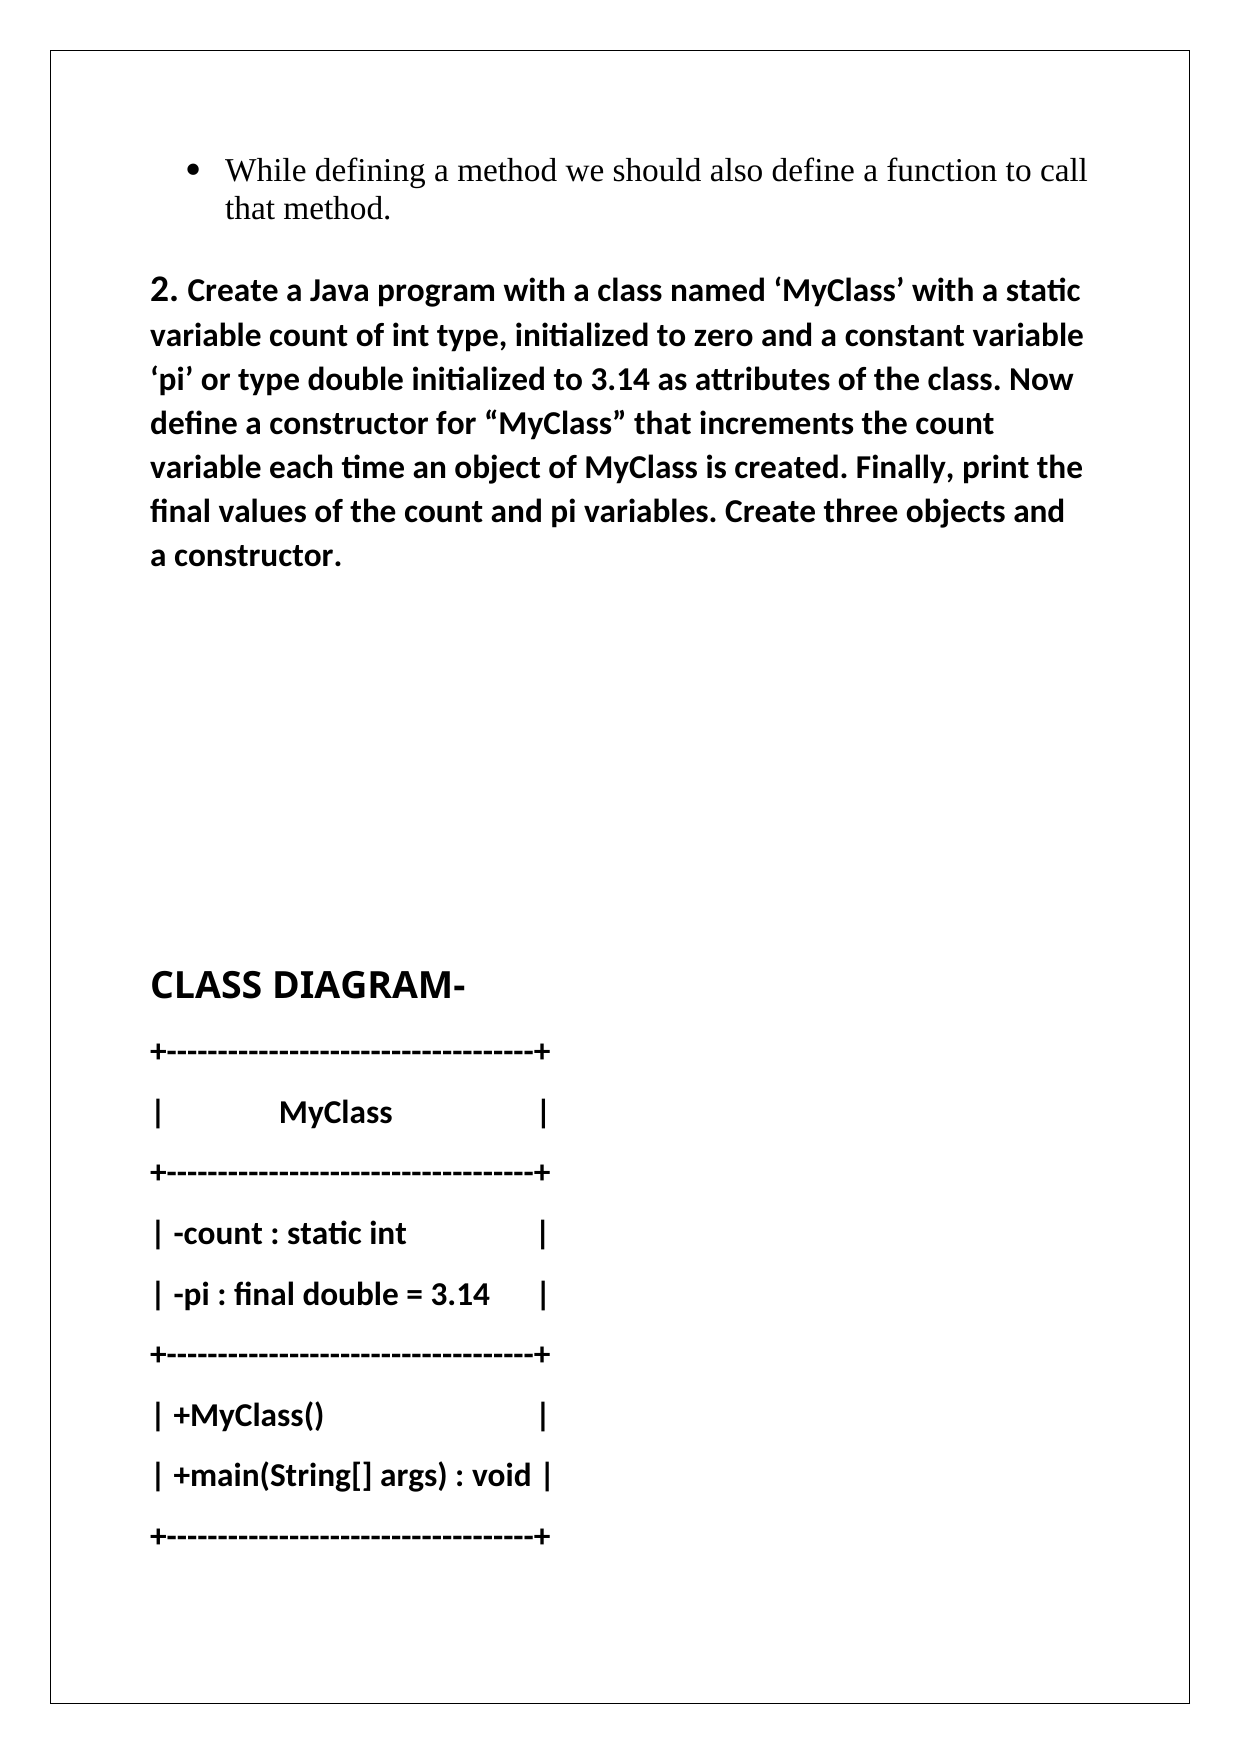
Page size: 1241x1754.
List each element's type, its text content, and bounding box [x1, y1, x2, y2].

text CLASS DIAGRAM- [150, 958, 1090, 1009]
text | +MyClass() | [150, 1394, 1090, 1434]
list While defining a method we should also define a function to call that method. [187, 150, 1090, 227]
text 2. Create a Java program with a class named ‘MyClass’ with a static variable count of int type, initialized to zero and a constant variable ‘pi’ or type double initialized to 3.14 as attributes of the class. Now define a constructor for “MyClass” that increments the count variable each time an object of MyClass is created. Finally, print the final values of the count and pi variables. Create three objects and a constructor. [150, 265, 1090, 574]
text | -pi : final double = 3.14 | [150, 1272, 1090, 1313]
text +------------------------------------+ [150, 1151, 1090, 1192]
text | MyClass | [150, 1091, 1090, 1131]
text +------------------------------------+ [150, 1333, 1090, 1374]
text | +main(String[] args) : void | [150, 1454, 1090, 1495]
text | -count : static int | [150, 1212, 1090, 1253]
text +------------------------------------+ [150, 1030, 1090, 1071]
text +------------------------------------+ [150, 1515, 1090, 1556]
